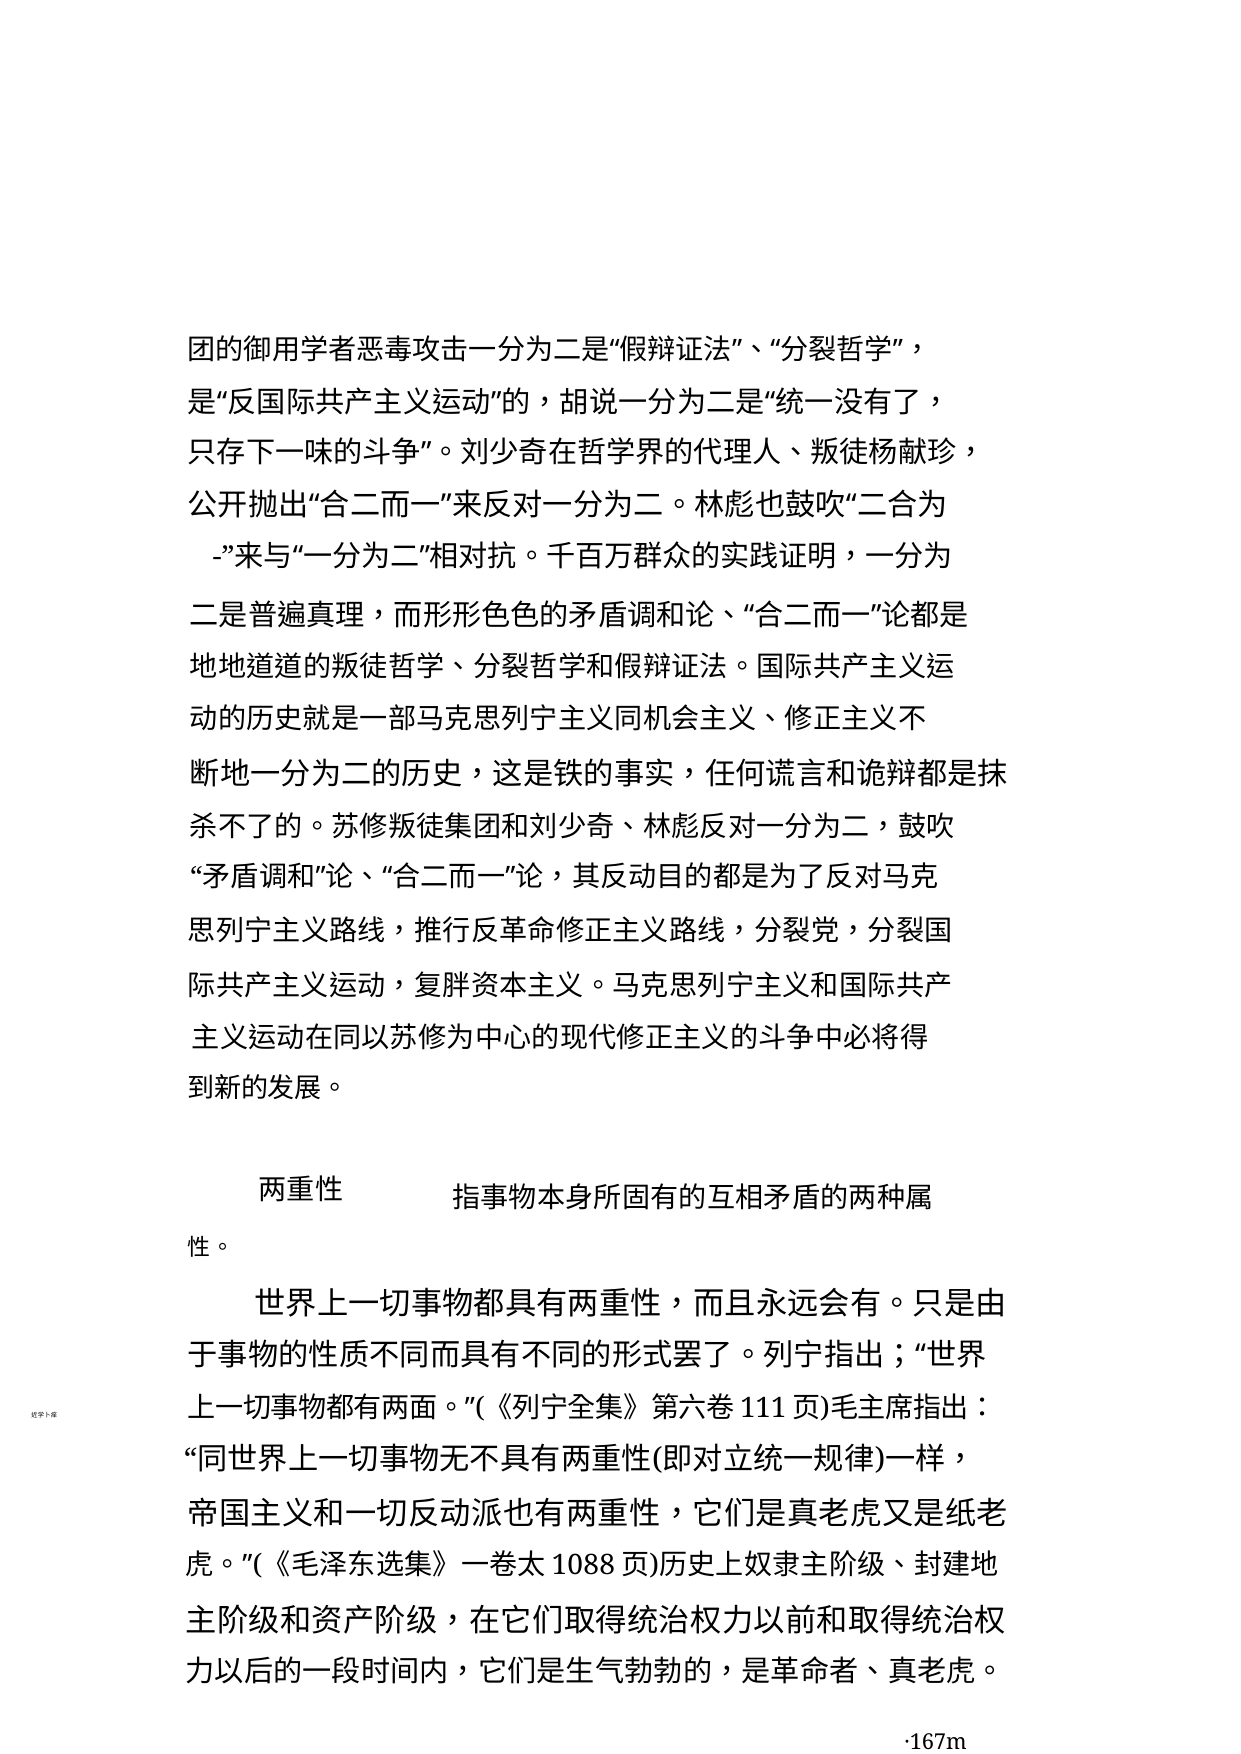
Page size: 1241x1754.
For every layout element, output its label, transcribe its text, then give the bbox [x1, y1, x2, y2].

text 上一切事物都有两面。”(《列宁全集》第六卷111页)毛主席指出： [187, 1395, 1130, 1423]
text 二是普遍真理，而形形色色的矛盾调和论、“合二而一”论都是 [189, 602, 1132, 631]
text 到新的发展。 [187, 1077, 1070, 1103]
text 性。 [187, 1237, 268, 1260]
text 是“反国际共产主义运动”的，胡说一分为二是“统一没有了， [187, 389, 1136, 418]
text 指事物本身所固有的互相矛盾的两种属 [452, 1185, 1006, 1213]
text 动的历史就是一部马克思列宁主义同机会主义、修正主义不 [189, 706, 1132, 734]
text 主阶级和资产阶级，在它们取得统治权力以前和取得统治权 [185, 1606, 1128, 1637]
text 际共产主义运动，复胖资本主义。马克思列宁主义和国际共产 [187, 972, 1070, 1001]
text 断地一分为二的历史，这是铁的事实，任何谎言和诡辩都是抹 [189, 760, 1132, 790]
text 世界上一切事物都具有两重性，而且永远会有。只是由 [254, 1289, 1130, 1320]
text 两重性 [258, 1177, 386, 1205]
text -”来与“一分为二”相对抗。千百万群众的实践证明，一分为 [212, 543, 1136, 572]
text 力以后的一段时间内，它们是生气勃勃的，是革命者、真老虎。 [185, 1658, 1128, 1687]
text ·167m [904, 1732, 1002, 1754]
text 公开抛出“合二而一”来反对一分为二。林彪也鼓吹“二合为 [187, 491, 1136, 521]
text 帝国主义和一切反动派也有两重性，它们是真老虎又是纸老 [187, 1499, 1130, 1531]
text 杀不了的。苏修叛徒集团和刘少奇、林彪反对一分为二，鼓吹 [189, 814, 1132, 842]
text 只存下一味的斗争”。刘少奇在哲学界的代理人、叛徒杨献珍， [187, 439, 1136, 468]
text “矛盾调和”论、“合二而一”论，其反动目的都是为了反对马克 [189, 864, 1132, 892]
text 地地道道的叛徒哲学、分裂哲学和假辩证法。国际共产主义运 [189, 654, 1132, 682]
text 思列宁主义路线，推行反革命修正主义路线，分裂党，分裂国 [187, 918, 1070, 947]
text 于事物的性质不同而具有不同的形式罢了。列宁指出；“世界 [187, 1341, 1130, 1371]
text 团的御用学者恶毒攻击一分为二是“假辩证法”、“分裂哲学”， [187, 337, 1136, 365]
text “同世界上一切事物无不具有两重性(即对立统一规律)一样， [183, 1445, 1130, 1476]
text 虎。”(《毛泽东选集》一卷太1088页)历史上奴隶主阶级、封建地 [185, 1552, 1130, 1580]
text 主义运动在同以苏修为中心的现代修正主义的斗争中必将得 [192, 1024, 1070, 1053]
